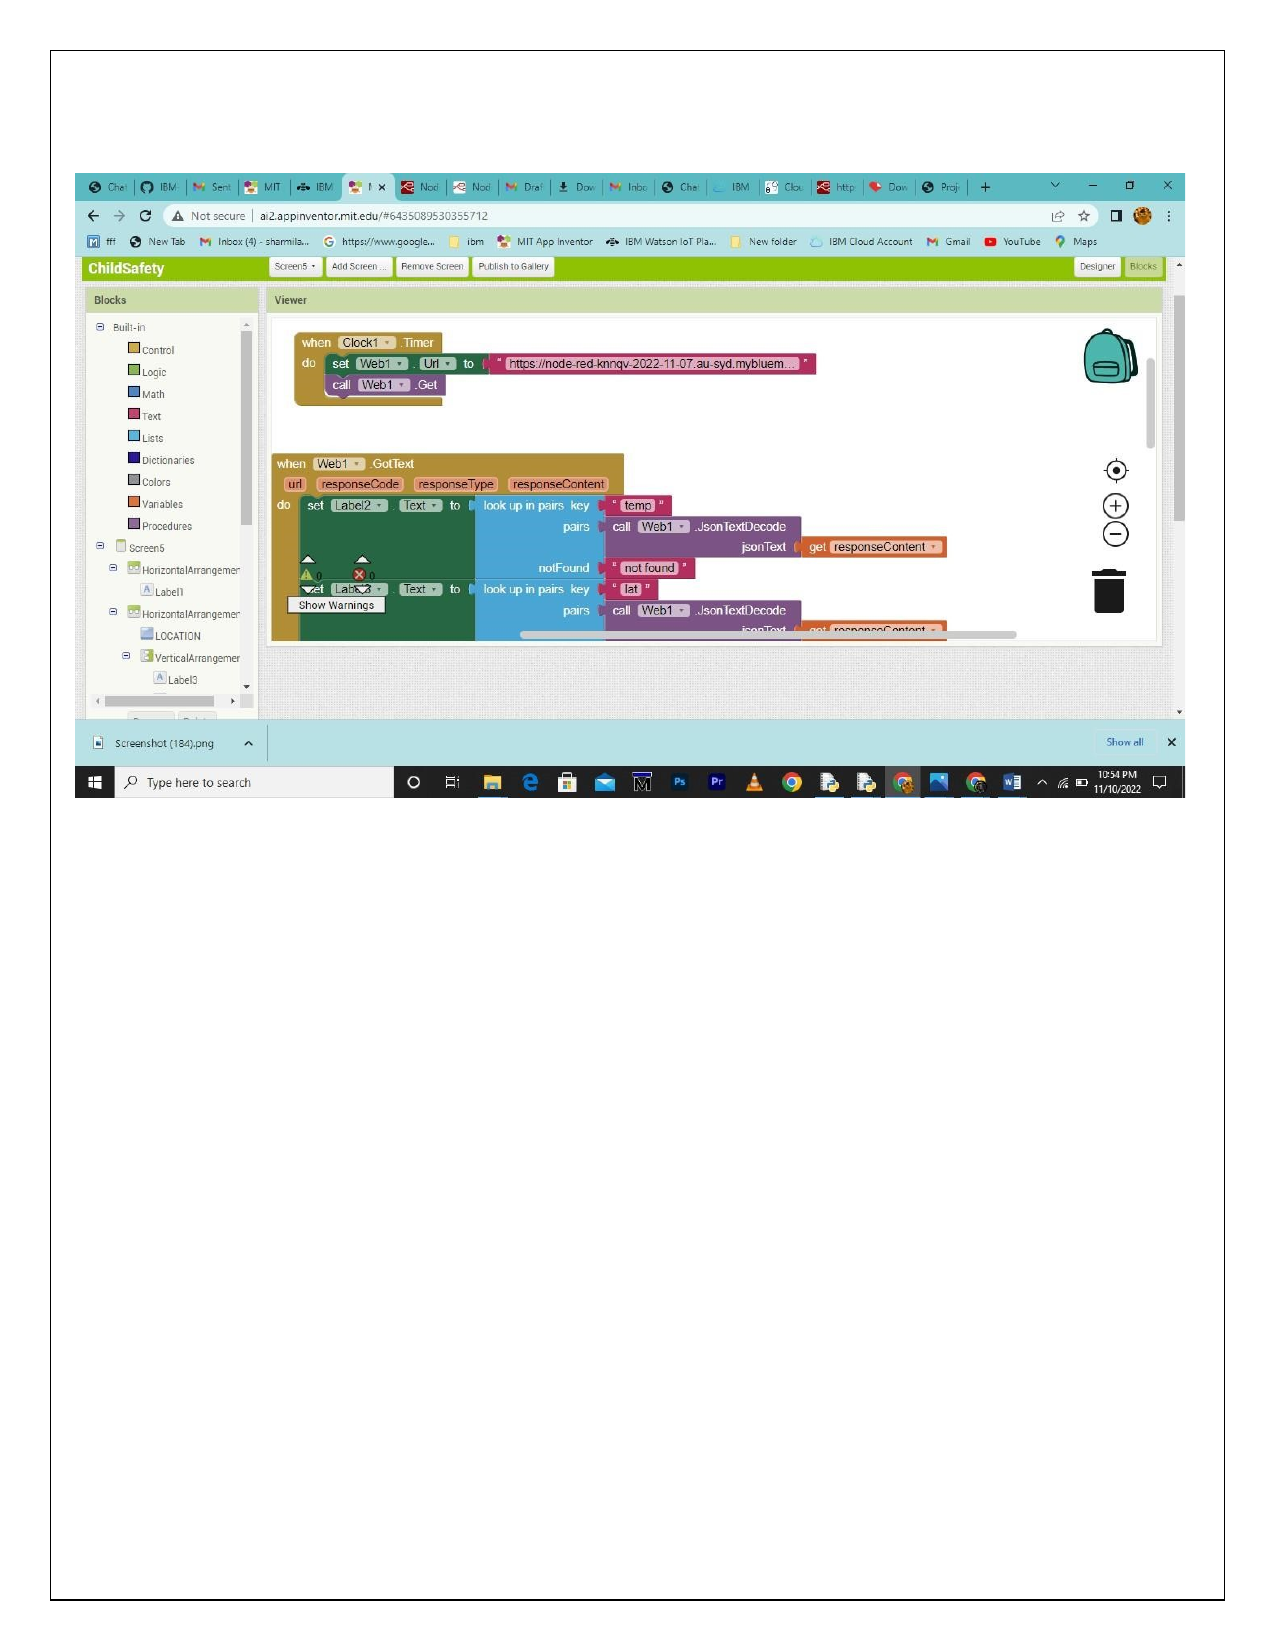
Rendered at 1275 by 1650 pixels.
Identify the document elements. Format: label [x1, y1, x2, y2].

picture [75, 173, 1186, 798]
